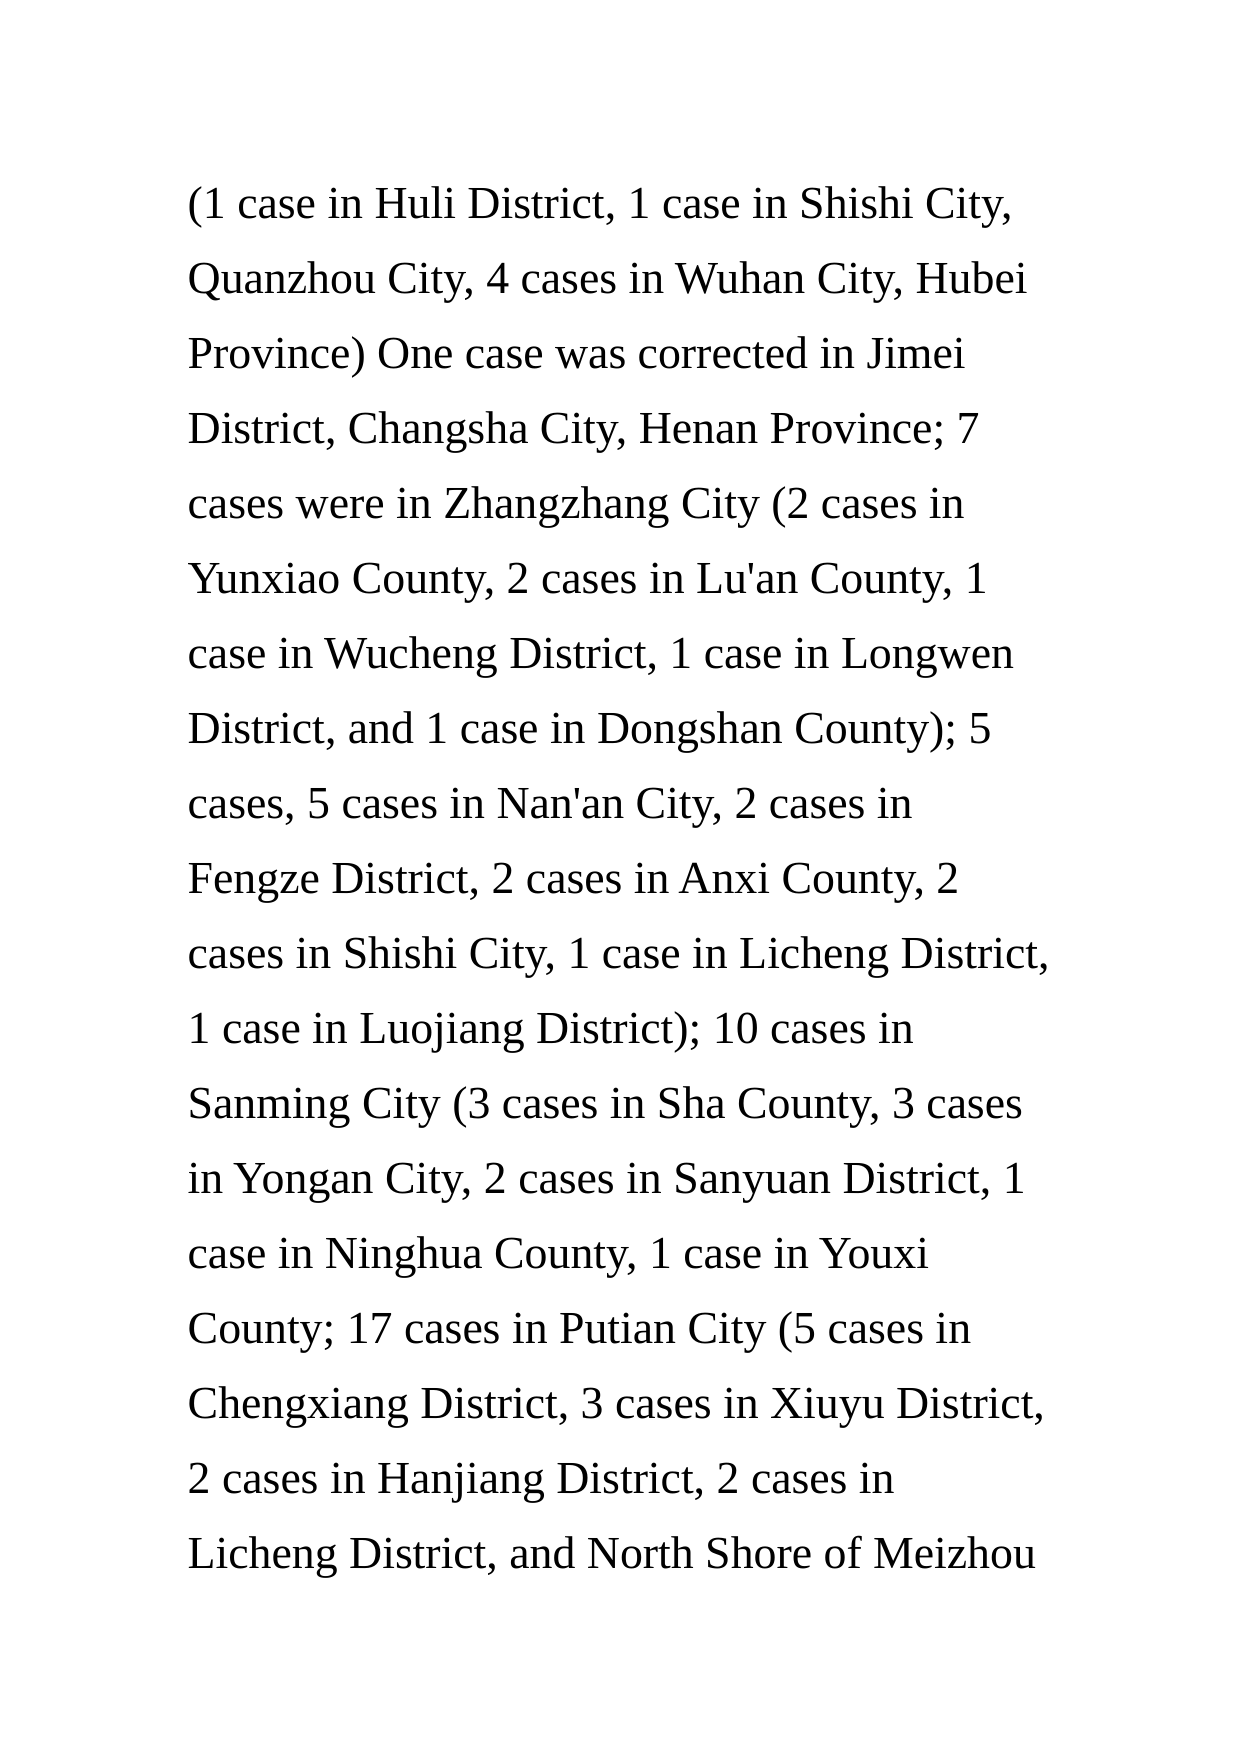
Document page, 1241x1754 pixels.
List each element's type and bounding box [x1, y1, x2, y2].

text [187, 164, 1053, 1589]
